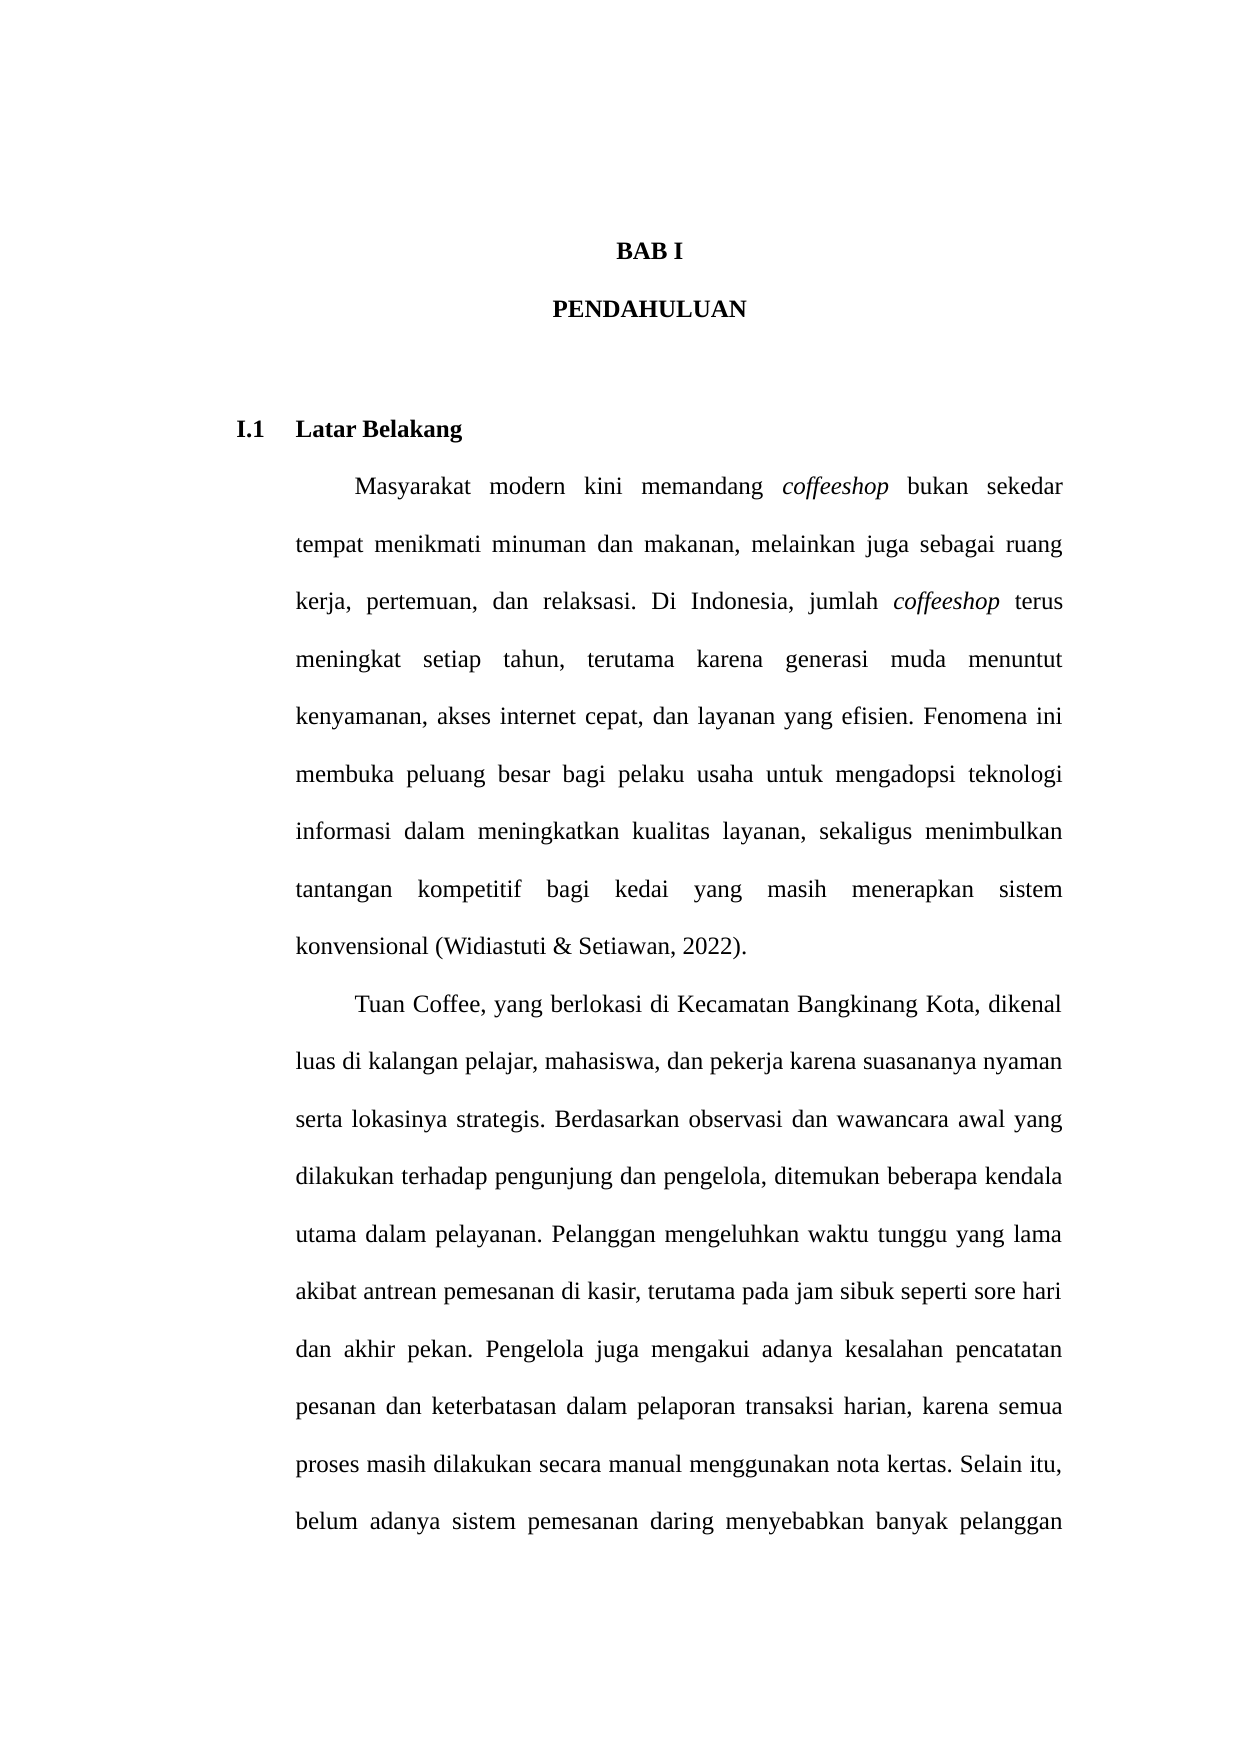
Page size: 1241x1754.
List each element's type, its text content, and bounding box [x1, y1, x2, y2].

subtitle Latar Belakang [236, 414, 1063, 442]
subtitle Masyarakat modern kini memandang coffeeshop bukan sekedar tempat menikmati minuman dan makanan, melainkan juga sebagai ruang kerja, pertemuan, dan relaksasi. Di Indonesia, jumlah coffeeshop terus meningkat setiap tahun, terutama karena generasi muda menuntut kenyamanan, akses internet cepat, dan layanan yang efisien. Fenomena ini membuka peluang besar bagi pelaku usaha untuk mengadopsi teknologi informasi dalam meningkatkan kualitas layanan, sekaligus menimbulkan tantangan kompetitif bagi kedai yang masih menerapkan sistem konvensional (). [295, 471, 1063, 960]
subtitle PENDAHULUAN [236, 236, 1063, 322]
